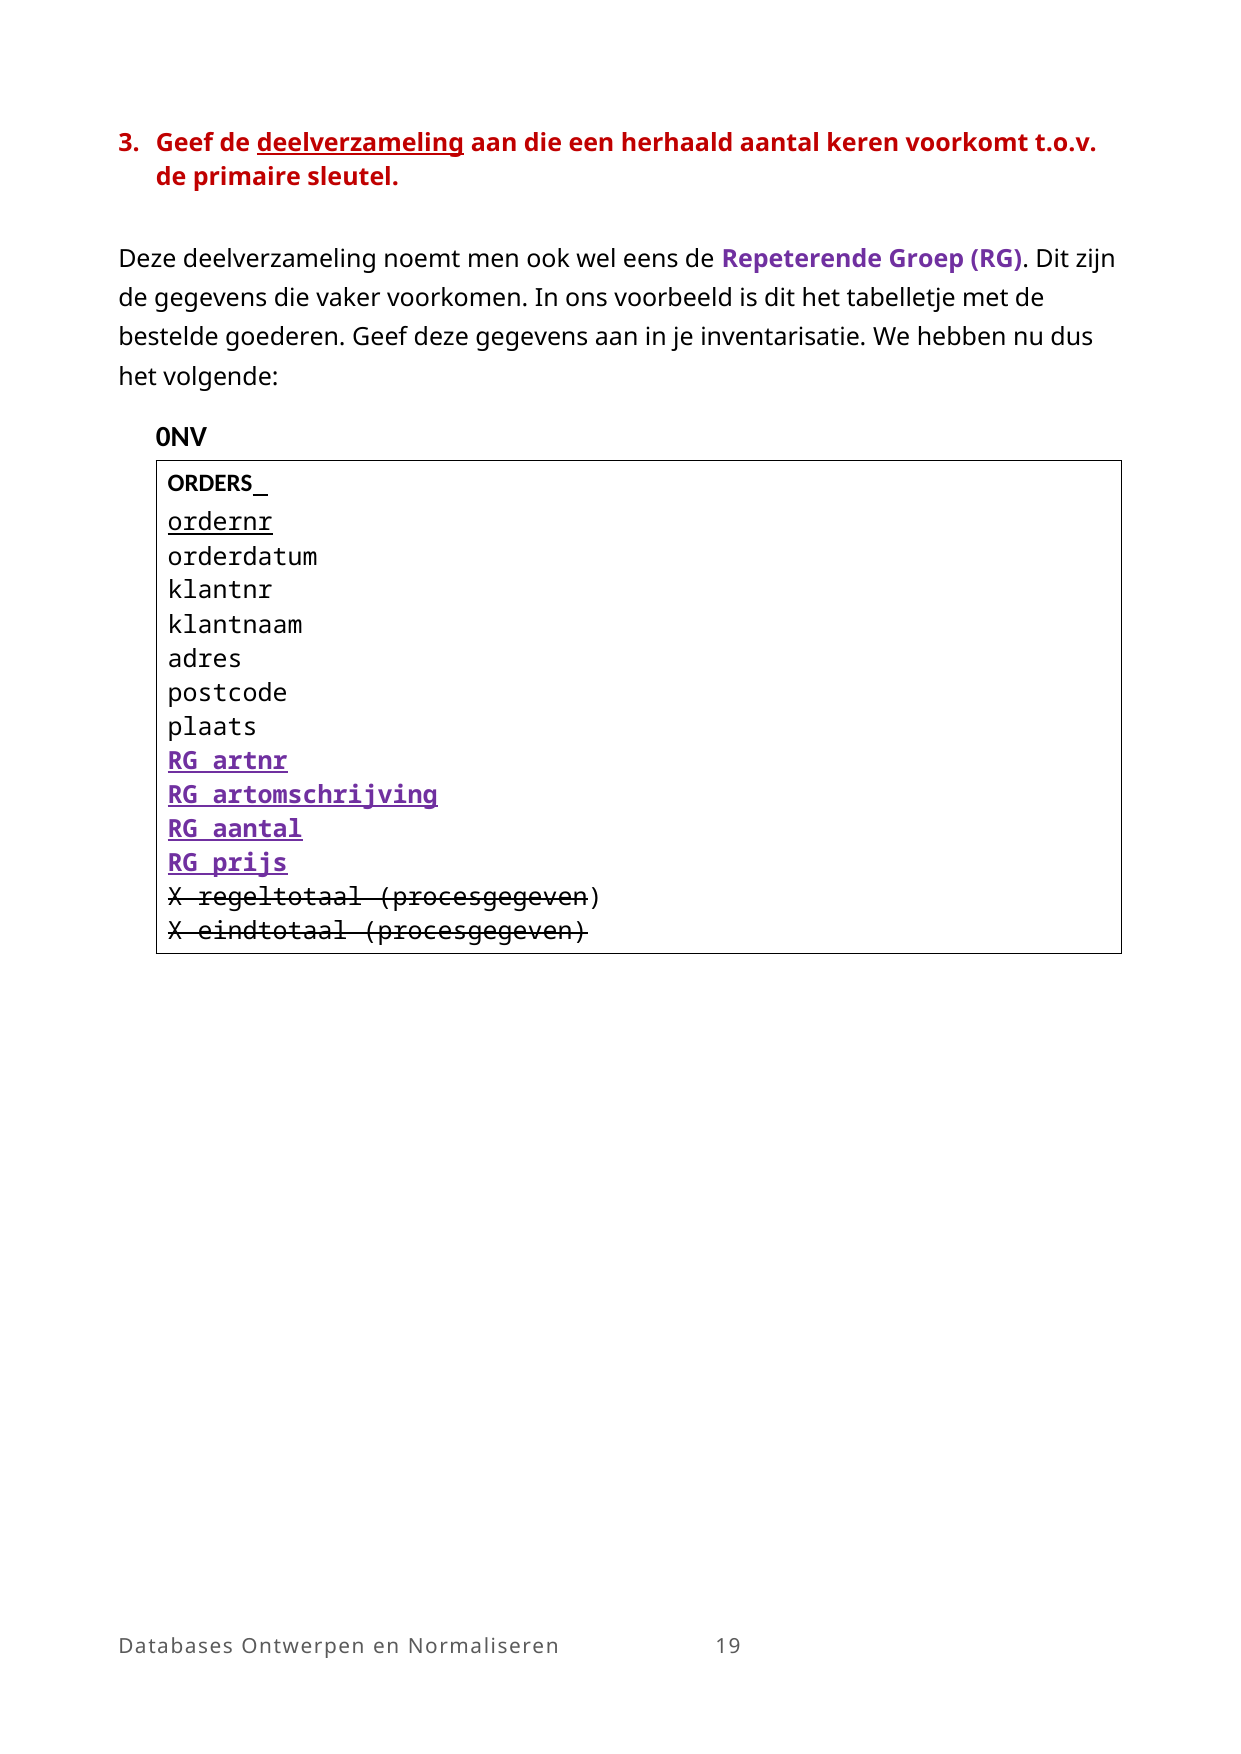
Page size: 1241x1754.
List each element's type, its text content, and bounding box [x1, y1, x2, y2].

text 0NV [156, 418, 1122, 454]
list Geef de deelverzameling aan die een herhaald aantal keren voorkomt t.o.v. de primaire sleutel. [118, 124, 1122, 192]
table_header ORDERS ordernr orderdatum klantnr klantnaam adres postcode plaats RG artnr RG artomschrijving RG aantal RG prijs X regeltotaal (procesgegeven) X eindtotaal (procesgegeven) [157, 461, 1121, 953]
text Deze deelverzameling noemt men ook wel eens de Repeterende Groep (RG). Dit zijn de gegevens die vaker voorkomen. In ons voorbeeld is dit het tabelletje met de bestelde goederen. Geef deze gegevens aan in je inventarisatie. We hebben nu dus het volgende: [118, 241, 1122, 392]
